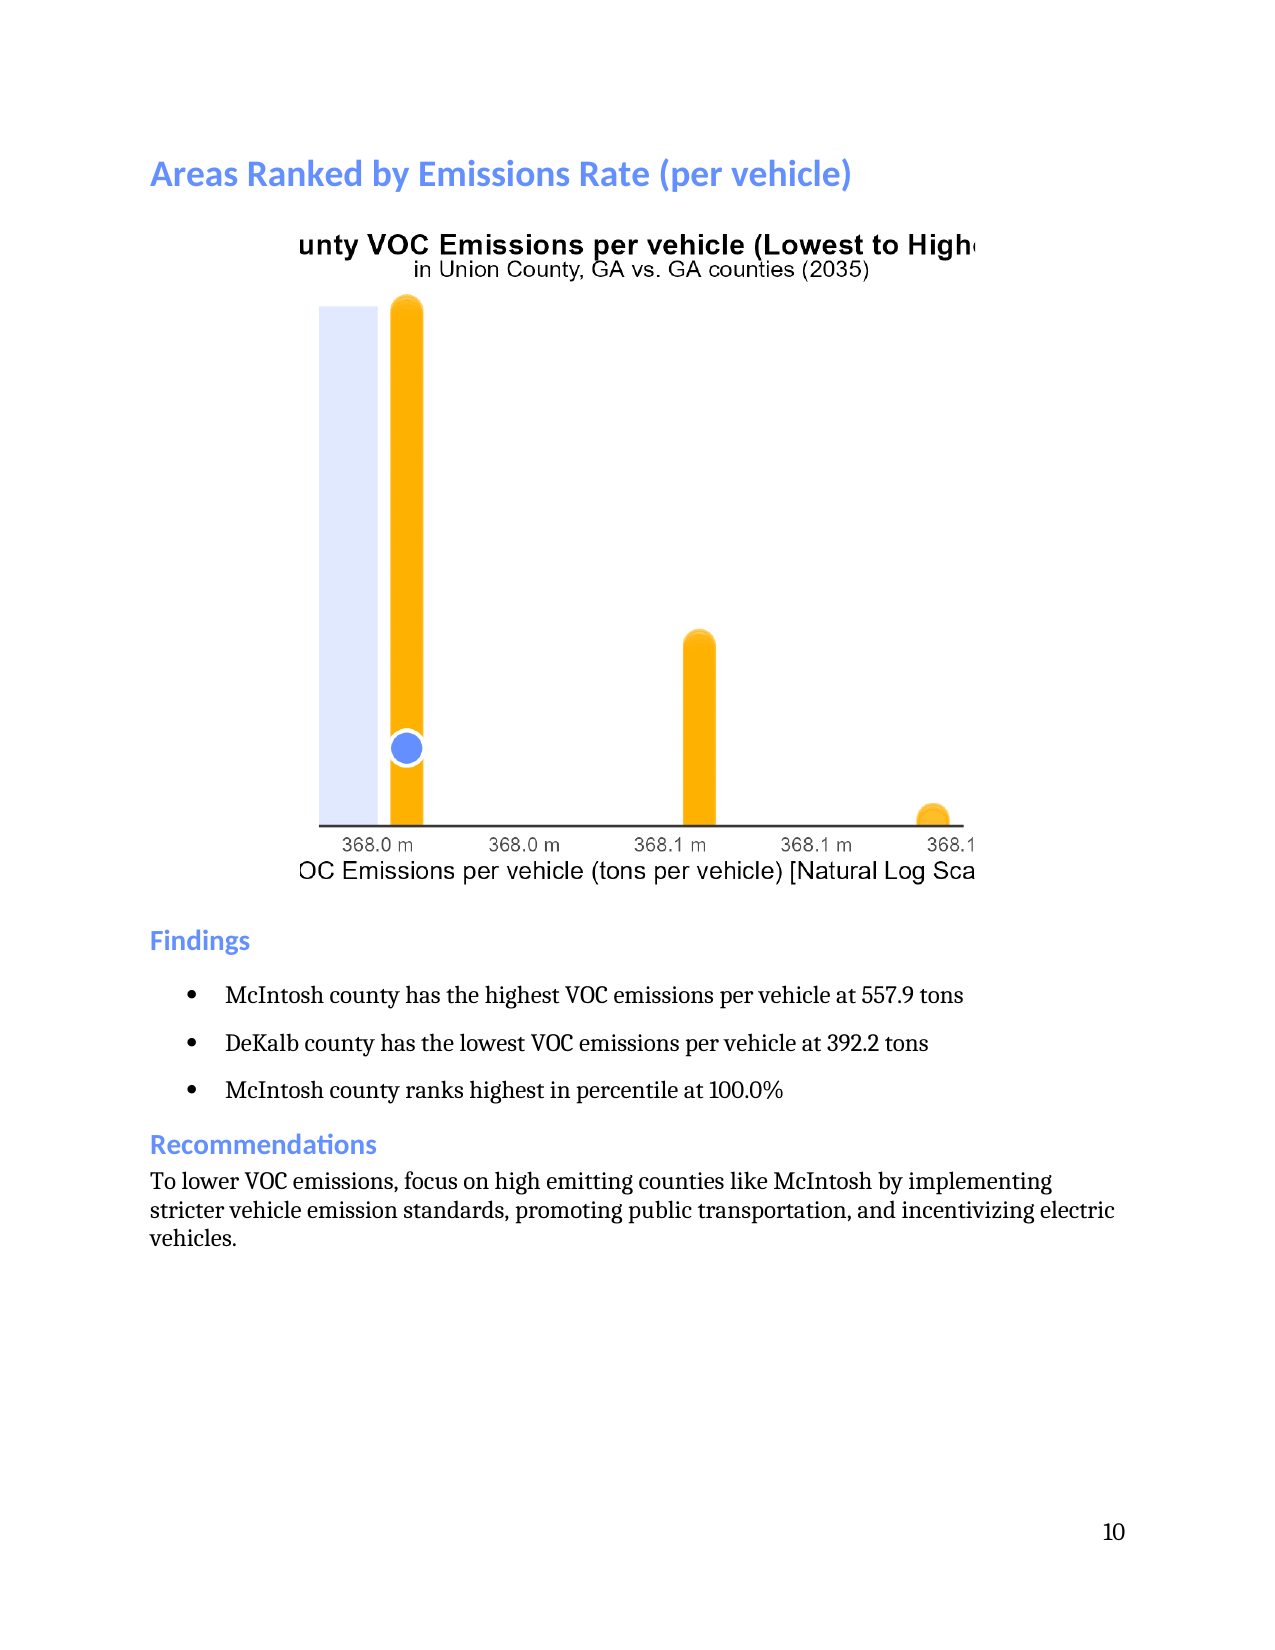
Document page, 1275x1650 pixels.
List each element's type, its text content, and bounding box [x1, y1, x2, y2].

subtitle Recommendations [150, 1126, 1125, 1161]
picture [300, 221, 976, 897]
subtitle Findings [150, 922, 1125, 957]
text McIntosh county ranks highest in percentile at 100.0% [187, 1076, 1125, 1105]
text To lower VOC emissions, focus on high emitting counties like McIntosh by implementing stricter vehicle emission standards, promoting public transportation, and incentivizing electric vehicles. [150, 1167, 1125, 1253]
text DeKalb county has the lowest VOC emissions per vehicle at 392.2 tons [187, 1029, 1125, 1057]
subtitle Areas Ranked by Emissions Rate (per vehicle) [150, 150, 1125, 196]
text McIntosh county has the highest VOC emissions per vehicle at 557.9 tons [187, 981, 1125, 1010]
